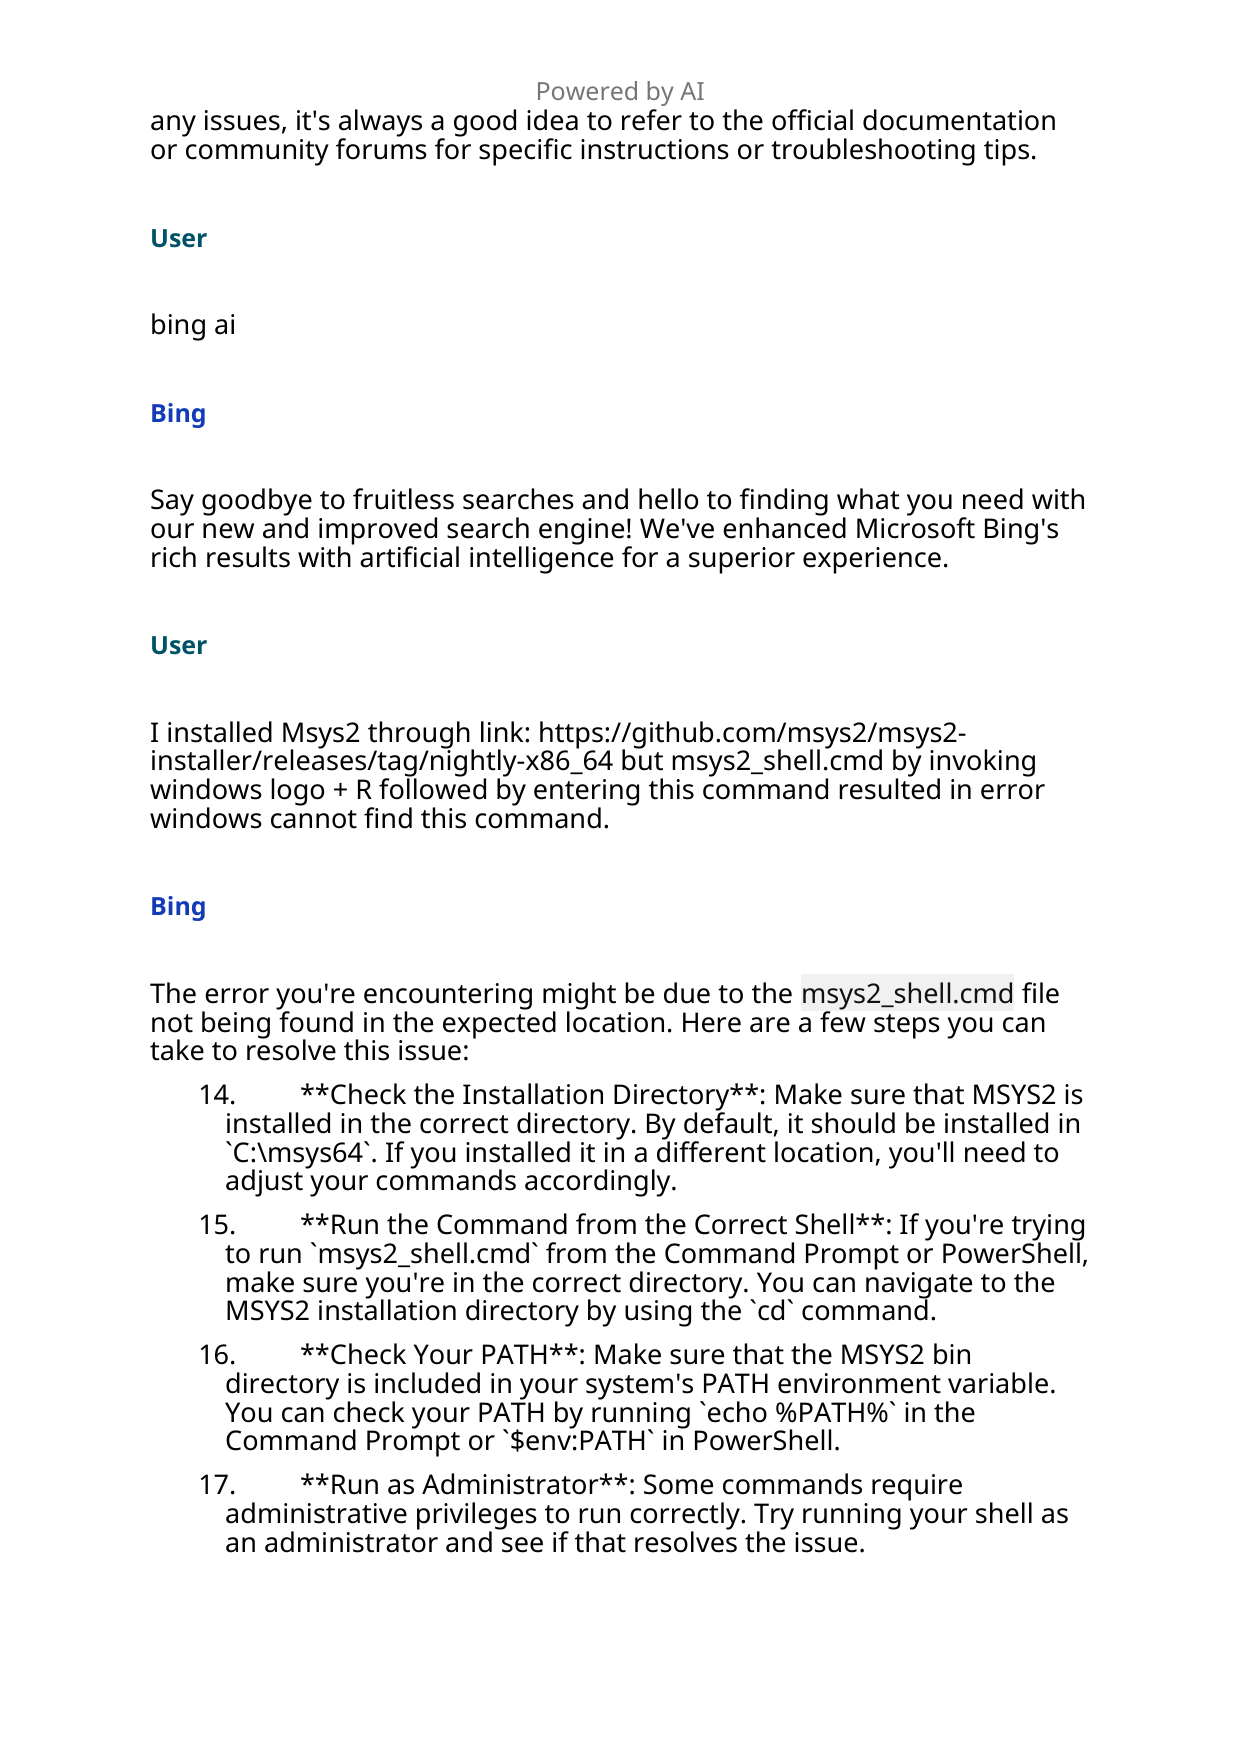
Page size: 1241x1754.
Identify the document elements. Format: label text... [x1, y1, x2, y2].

title User [150, 224, 1090, 253]
list **Run as Administrator**: Some commands require administrative privileges to run correctly. Try running your shell as an administrator and see if that resolves the issue. [198, 1472, 1090, 1558]
list **Check the Installation Directory**: Make sure that MSYS2 is installed in the correct directory. By default, it should be installed in `C:\msys64`. If you installed it in a different location, you'll need to adjust your commands accordingly. [198, 1082, 1090, 1197]
title Bing [150, 893, 1090, 922]
list **Check Your PATH**: Make sure that the MSYS2 bin directory is included in your system's PATH environment variable. You can check your PATH by running `echo %PATH%` in the Command Prompt or `$env:PATH` in PowerShell. [198, 1342, 1090, 1457]
title Bing [150, 399, 1090, 428]
text The error you're encountering might be due to the msys2_shell.cmd file not being found in the expected location. Here are a few steps you can take to resolve this issue: [150, 980, 1090, 1067]
text I installed Msys2 through link: https://github.com/msys2/msys2-installer/releases/tag/nightly-x86_64 but msys2_shell.cmd by invoking windows logo + R followed by entering this command resulted in error windows cannot find this command. [150, 719, 1090, 834]
title User [150, 632, 1090, 660]
text Say goodbye to fruitless searches and hello to finding what you need with our new and improved search engine! We've enhanced Microsoft Bing's rich results with artificial intelligence for a superior experience. [150, 487, 1090, 573]
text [150, 108, 1090, 165]
text bing ai [150, 312, 1090, 340]
list **Run the Command from the Correct Shell**: If you're trying to run `msys2_shell.cmd` from the Command Prompt or PowerShell, make sure you're in the correct directory. You can navigate to the MSYS2 installation directory by using the `cd` command. [198, 1212, 1090, 1327]
